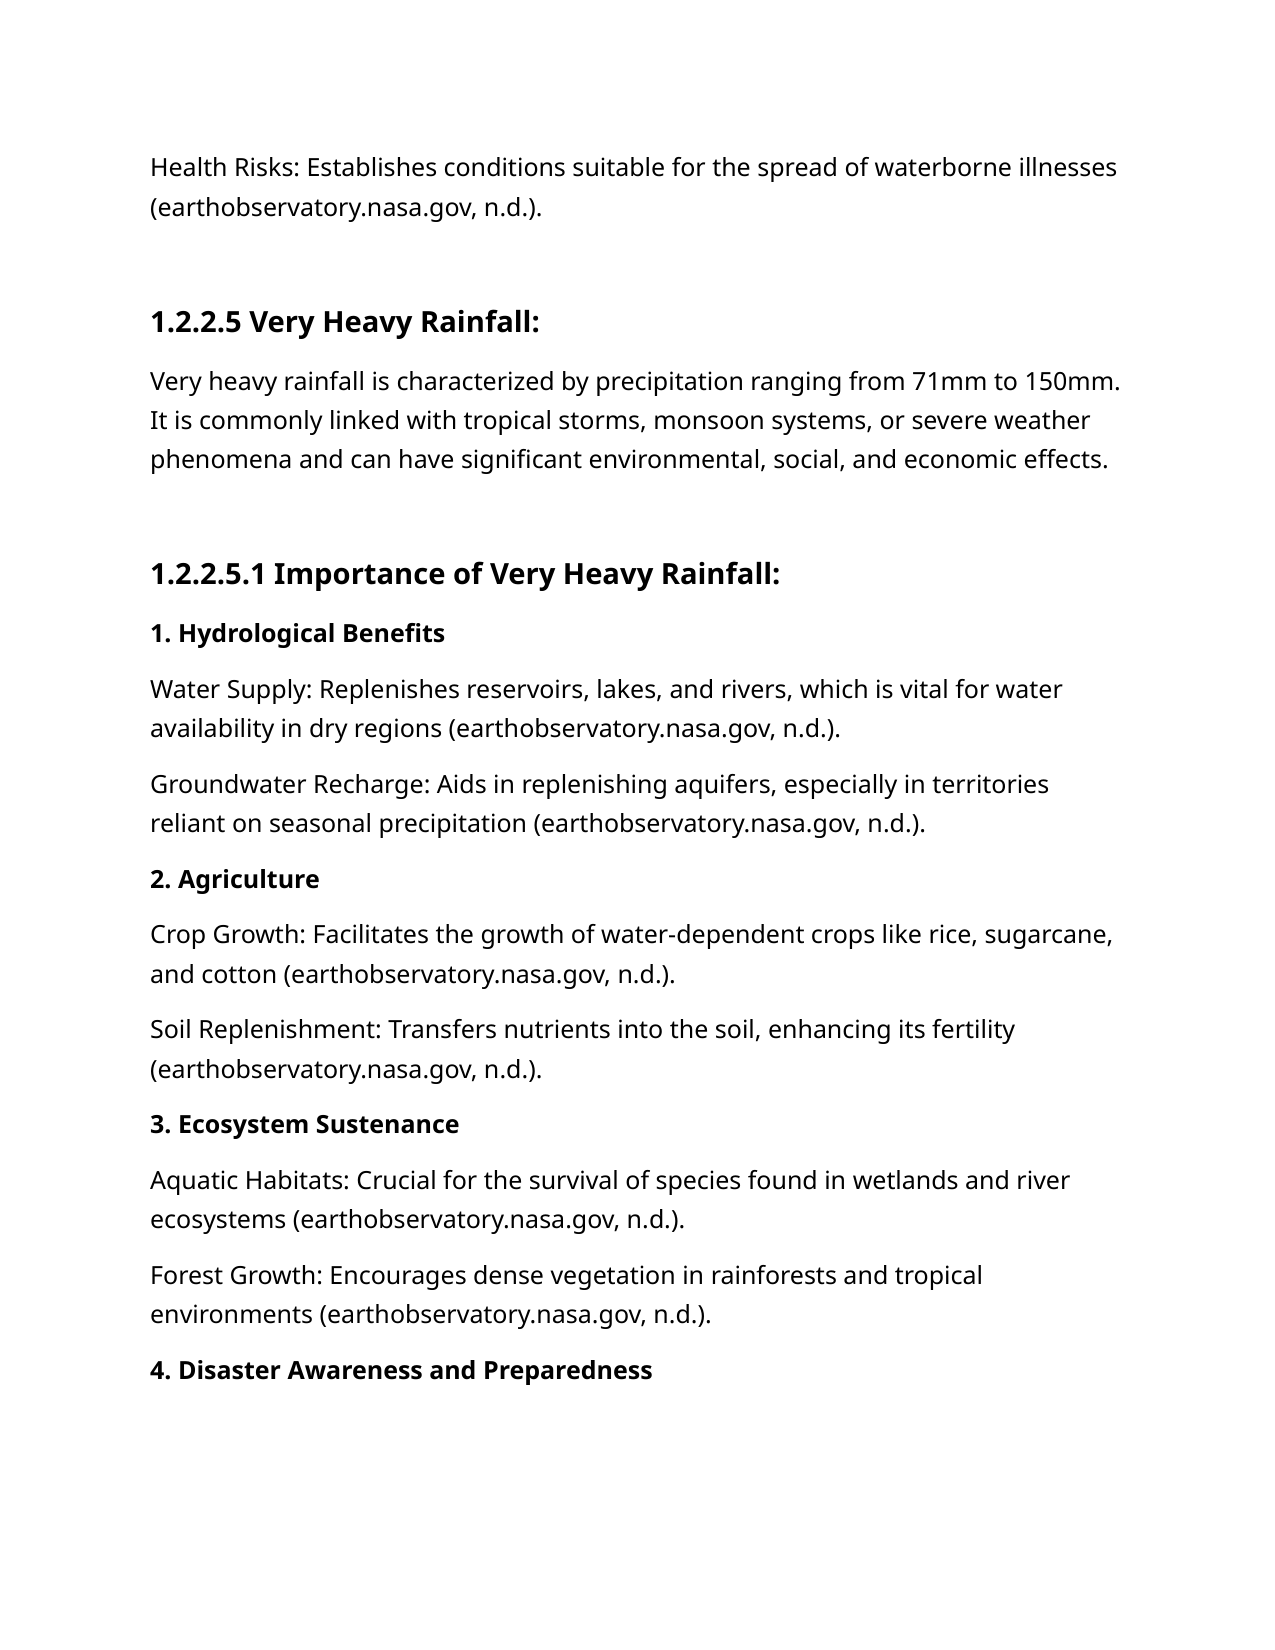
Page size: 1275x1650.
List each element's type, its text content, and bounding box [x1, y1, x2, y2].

text 3. Ecosystem Sustenance [150, 1107, 1125, 1141]
text Soil Replenishment: Transfers nutrients into the soil, enhancing its fertility (earthobservatory.nasa.gov, n.d.). [150, 1012, 1125, 1085]
text 1.2.2.5 Very Heavy Rainfall: [150, 301, 1125, 341]
text 1.2.2.5.1 Importance of Very Heavy Rainfall: [150, 553, 1125, 593]
text Health Risks: Establishes conditions suitable for the spread of waterborne illnesses (earthobservatory.nasa.gov, n.d.). [150, 150, 1125, 223]
text Very heavy rainfall is characterized by precipitation ranging from 71mm to 150mm. It is commonly linked with tropical storms, monsoon systems, or severe weather phenomena and can have significant environmental, social, and economic effects. [150, 363, 1125, 476]
text 1. Hydrological Benefits [150, 615, 1125, 649]
text Groundwater Recharge: Aids in replenishing aquifers, especially in territories reliant on seasonal precipitation (earthobservatory.nasa.gov, n.d.). [150, 766, 1125, 839]
text Water Supply: Replenishes reservoirs, lakes, and rivers, which is vital for water availability in dry regions (earthobservatory.nasa.gov, n.d.). [150, 671, 1125, 744]
text Aquatic Habitats: Crucial for the survival of species found in wetlands and river ecosystems (earthobservatory.nasa.gov, n.d.). [150, 1163, 1125, 1236]
text 2. Agriculture [150, 861, 1125, 895]
text Crop Growth: Facilitates the growth of water-dependent crops like rice, sugarcane, and cotton (earthobservatory.nasa.gov, n.d.). [150, 917, 1125, 990]
text 4. Disaster Awareness and Preparedness [150, 1353, 1125, 1387]
text Forest Growth: Encourages dense vegetation in rainforests and tropical environments (earthobservatory.nasa.gov, n.d.). [150, 1258, 1125, 1331]
